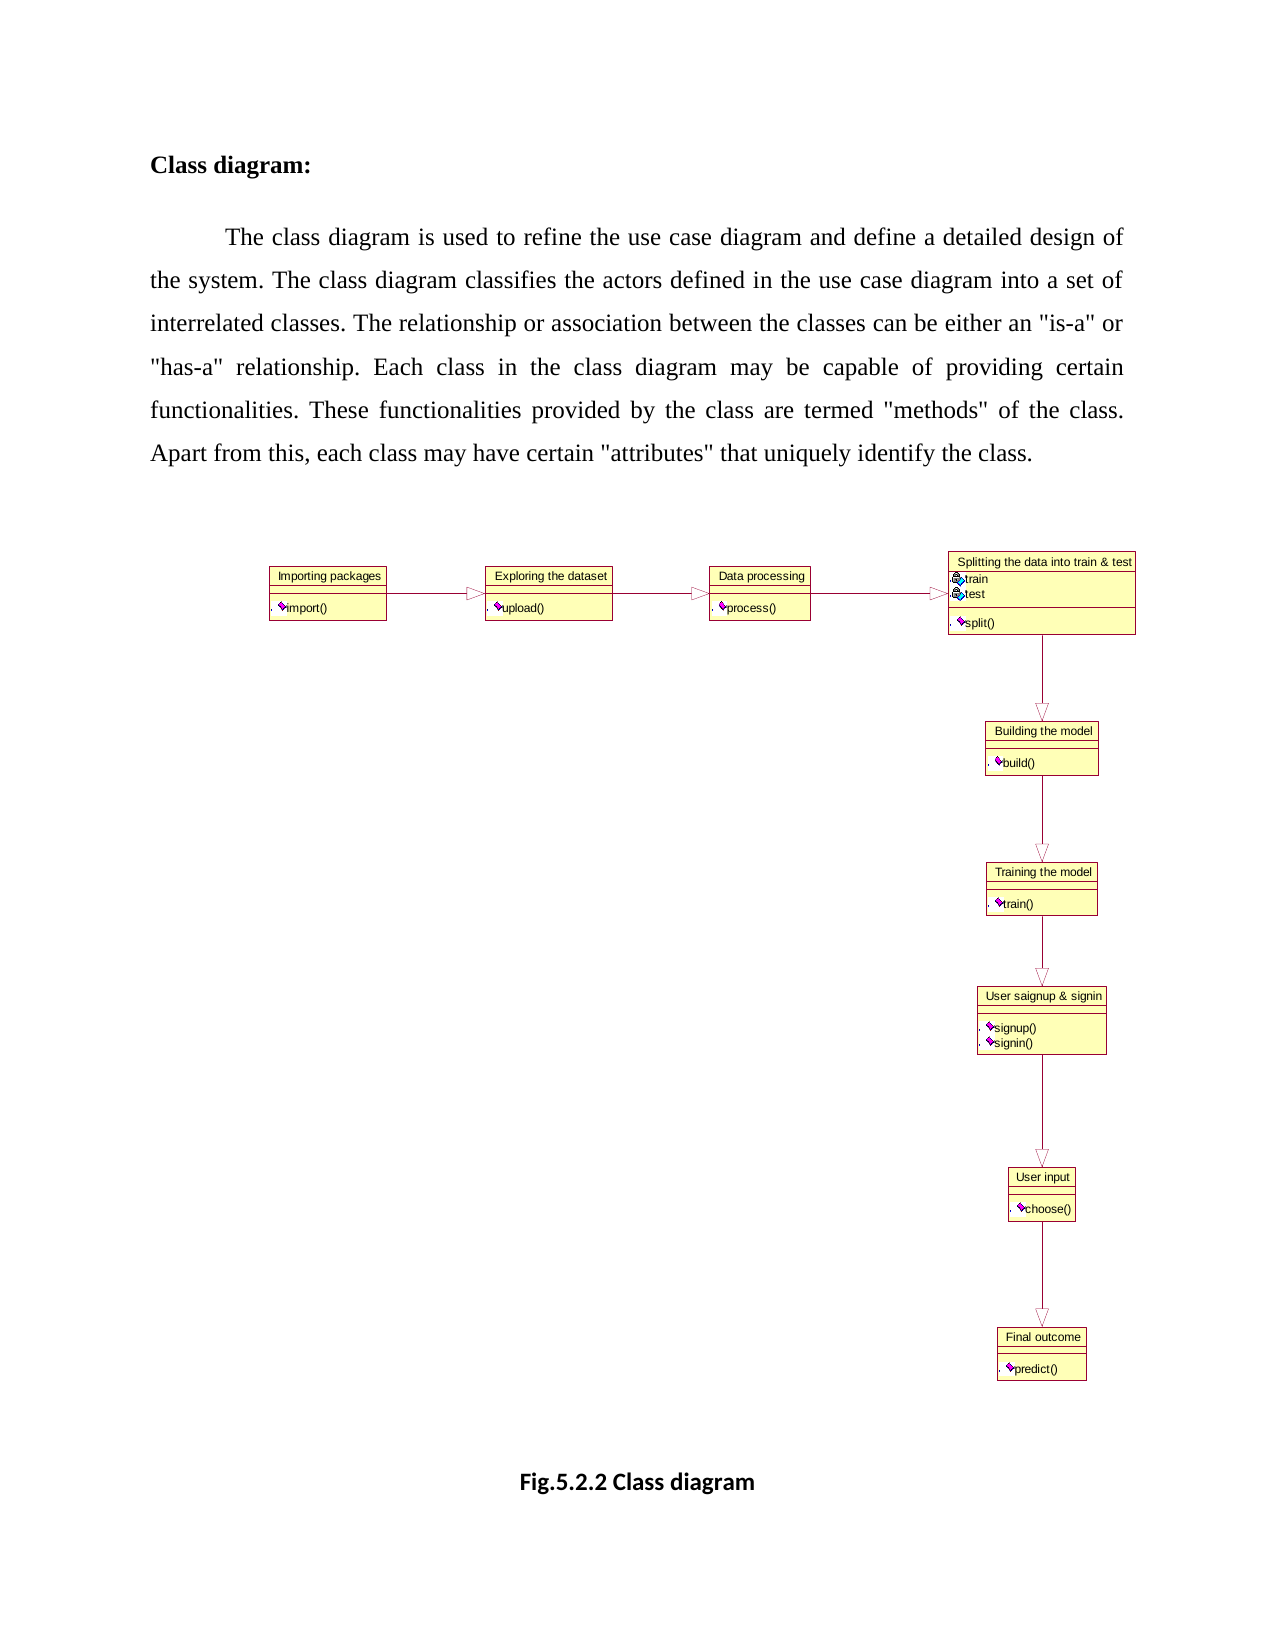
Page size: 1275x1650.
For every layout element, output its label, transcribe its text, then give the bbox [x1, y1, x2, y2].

text The class diagram is used to refine the use case diagram and define a detailed design of the system. The class diagram classifies the actors defined in the use case diagram into a set of interrelated classes. The relationship or association between the classes can be either an "is-a" or "has-a" relationship. Each class in the class diagram may be capable of providing certain functionalities. These functionalities provided by the class are termed "methods" of the class. Apart from this, each class may have certain "attributes" that uniquely identify the class. [150, 222, 1125, 467]
text Fig.5.2.2 Class diagram [150, 1466, 1125, 1496]
text Class diagram: [150, 150, 1125, 179]
